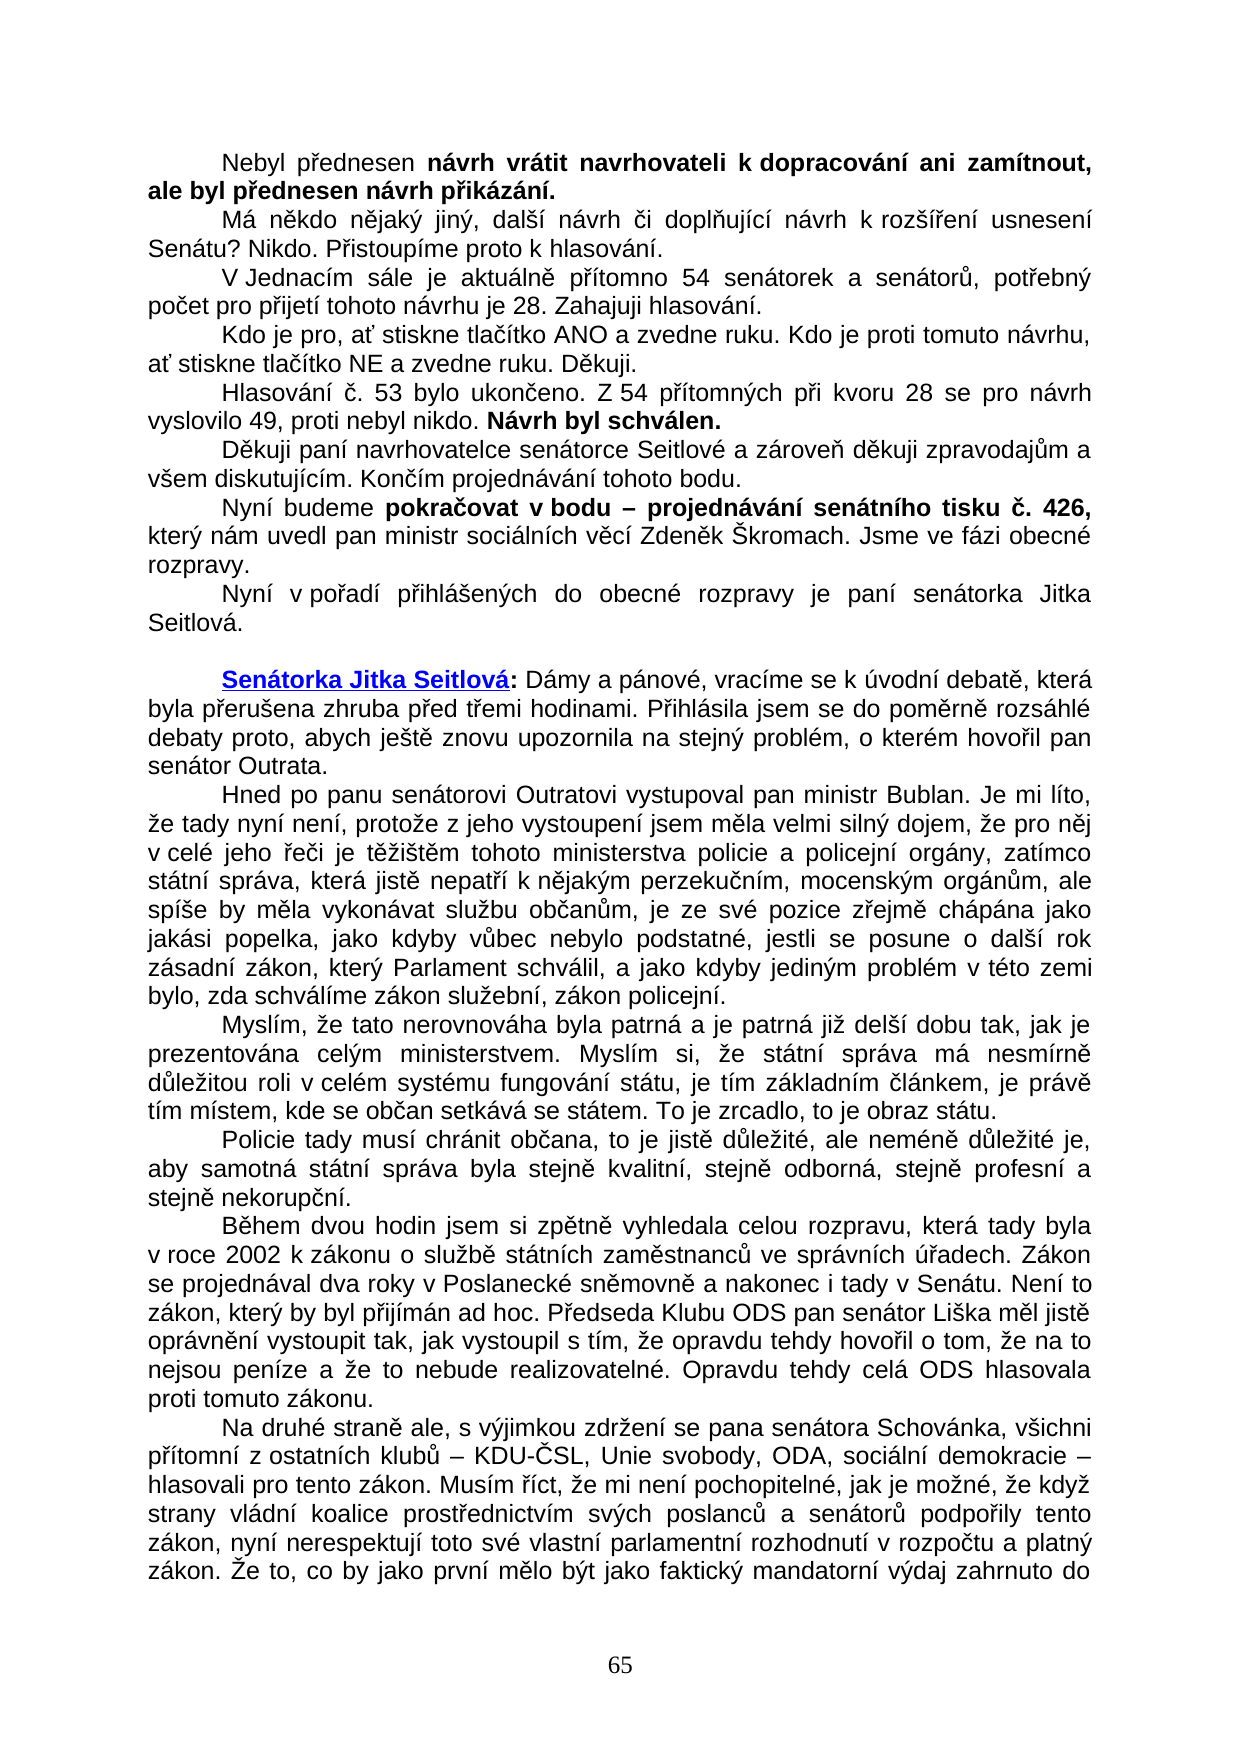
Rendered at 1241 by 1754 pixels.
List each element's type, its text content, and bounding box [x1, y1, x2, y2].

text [148, 1413, 1093, 1585]
text Hned po panu senátorovi Outratovi vystupoval pan ministr Bublan. Je mi líto, že tady nyní není, protože z jeho vystoupení jsem měla velmi silný dojem, že pro něj v celé jeho řeči je těžištěm tohoto ministerstva policie a policejní orgány, zatímco státní správa, která jistě nepatří k nějakým perzekučním, mocenským orgánům, ale spíše by měla vykonávat službu občanům, je ze své pozice zřejmě chápána jako jakási popelka, jako kdyby vůbec nebylo podstatné, jestli se posune o další rok zásadní zákon, který Parlament schválil, a jako kdyby jediným problém v této zemi bylo, zda schválíme zákon služební, zákon policejní. [148, 780, 1093, 1010]
text Hlasování č. 53 bylo ukončeno. Z 54 přítomných při kvoru 28 se pro návrh vyslovilo 49, proti nebyl nikdo. Návrh byl schválen. [148, 378, 1093, 435]
text Nyní budeme pokračovat v bodu – projednávání senátního tisku č. 426, který nám uvedl pan ministr sociálních věcí Zdeněk Škromach. Jsme ve fázi obecné rozpravy. [148, 493, 1093, 579]
text Senátorka Jitka Seitlová: Dámy a pánové, vracíme se k úvodní debatě, která byla přerušena zhruba před třemi hodinami. Přihlásila jsem se do poměrně rozsáhlé debaty proto, abych ještě znovu upozornila na stejný problém, o kterém hovořil pan senátor Outrata. [148, 665, 1093, 780]
text Má někdo nějaký jiný, další návrh či doplňující návrh k rozšíření usnesení Senátu? Nikdo. Přistoupíme proto k hlasování. [148, 205, 1093, 263]
text V Jednacím sále je aktuálně přítomno 54 senátorek a senátorů, potřebný počet pro přijetí tohoto návrhu je 28. Zahajuji hlasování. [148, 263, 1093, 320]
text Nyní v pořadí přihlášených do obecné rozpravy je paní senátorka Jitka Seitlová. [148, 579, 1093, 636]
text Během dvou hodin jsem si zpětně vyhledala celou rozpravu, která tady byla v roce 2002 k zákonu o službě státních zaměstnanců ve správních úřadech. Zákon se projednával dva roky v Poslanecké sněmovně a nakonec i tady v Senátu. Není to zákon, který by byl přijímán ad hoc. Předseda Klubu ODS pan senátor Liška měl jistě oprávnění vystoupit tak, jak vystoupil s tím, že opravdu tehdy hovořil o tom, že na to nejsou peníze a že to nebude realizovatelné. Opravdu tehdy celá ODS hlasovala proti tomuto zákonu. [148, 1211, 1093, 1413]
text Děkuji paní navrhovatelce senátorce Seitlové a zároveň děkuji zpravodajům a všem diskutujícím. Končím projednávání tohoto bodu. [148, 435, 1093, 493]
text Kdo je pro, ať stiskne tlačítko ANO a zvedne ruku. Kdo je proti tomuto návrhu, ať stiskne tlačítko NE a zvedne ruku. Děkuji. [148, 320, 1093, 378]
text Myslím, že tato nerovnováha byla patrná a je patrná již delší dobu tak, jak je prezentována celým ministerstvem. Myslím si, že státní správa má nesmírně důležitou roli v celém systému fungování státu, je tím základním článkem, je právě tím místem, kde se občan setkává se státem. To je zrcadlo, to je obraz státu. [148, 1010, 1093, 1125]
text Nebyl přednesen návrh vrátit navrhovateli k dopracování ani zamítnout, ale byl přednesen návrh přikázání. [148, 148, 1093, 205]
text Policie tady musí chránit občana, to je jistě důležité, ale neméně důležité je, aby samotná státní správa byla stejně kvalitní, stejně odborná, stejně profesní a stejně nekorupční. [148, 1125, 1093, 1211]
